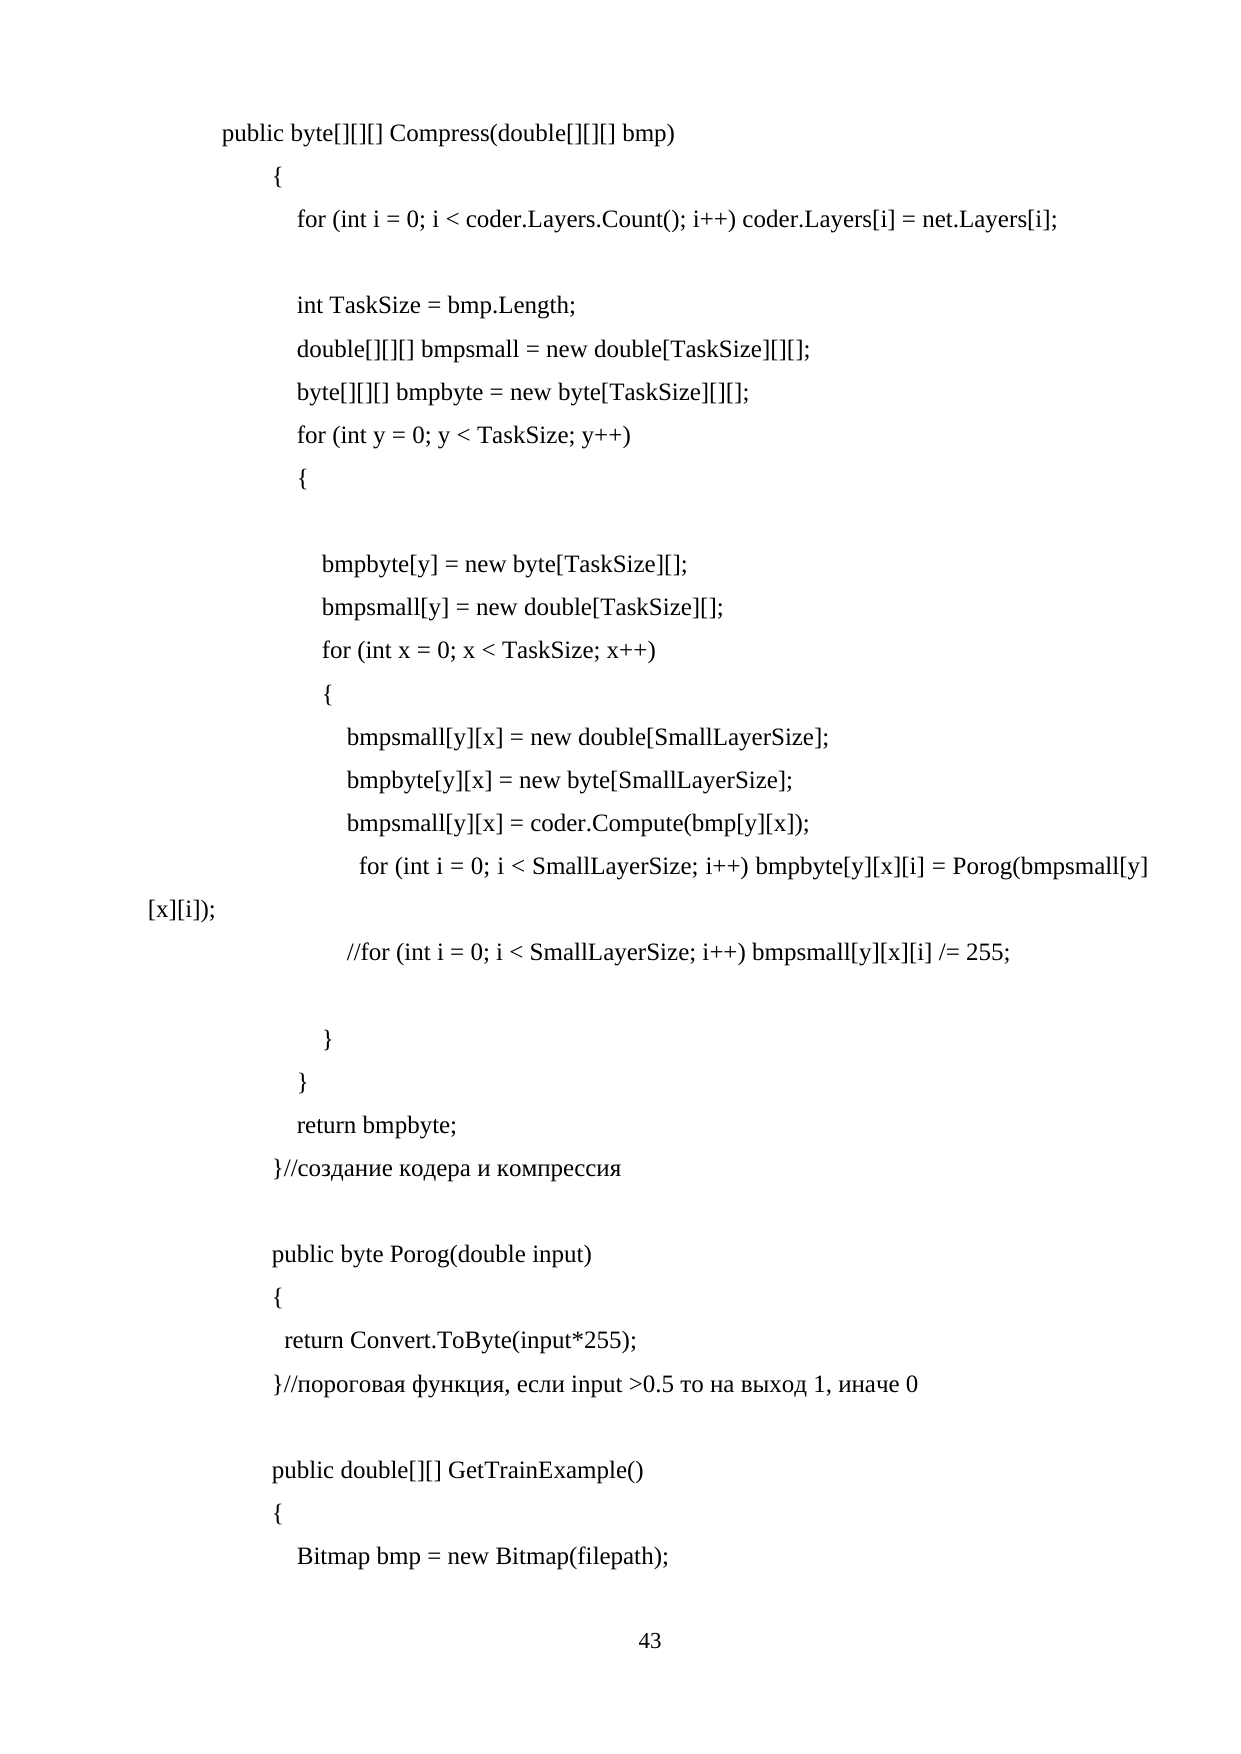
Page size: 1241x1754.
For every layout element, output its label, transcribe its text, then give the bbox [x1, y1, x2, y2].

text return bmpbyte; [148, 1110, 1152, 1139]
text double[][][] bmpsmall = new double[TaskSize][][]; [148, 334, 1152, 362]
text { [148, 1282, 1152, 1311]
text public byte Porog(double input) [148, 1239, 1152, 1268]
text for (int y = 0; y < TaskSize; y++) [148, 420, 1152, 449]
text for (int i = 0; i < SmallLayerSize; i++) bmpbyte[y][x][i] = Porog(bmpsmall[y][x][i]); [148, 851, 1152, 923]
text { [148, 463, 1152, 492]
text { [148, 679, 1152, 707]
text public double[][] GetTrainExample() [148, 1455, 1152, 1484]
text }//создание кодера и компрессия [148, 1153, 1152, 1182]
text bmpsmall[y] = new double[TaskSize][]; [148, 592, 1152, 621]
text //for (int i = 0; i < SmallLayerSize; i++) bmpsmall[y][x][i] /= 255; [148, 937, 1152, 966]
text bmpsmall[y][x] = coder.Compute(bmp[y][x]); [148, 808, 1152, 837]
text int TaskSize = bmp.Length; [148, 291, 1152, 319]
text } [148, 1067, 1152, 1096]
text { [148, 1498, 1152, 1527]
text }//пороговая функция, если input >0.5 то на выход 1, иначе 0 [148, 1369, 1152, 1397]
text for (int x = 0; x < TaskSize; x++) [148, 636, 1152, 664]
text for (int i = 0; i < coder.Layers.Count(); i++) coder.Layers[i] = net.Layers[i]; [148, 204, 1152, 233]
text { [148, 161, 1152, 190]
text byte[][][] bmpbyte = new byte[TaskSize][][]; [148, 377, 1152, 406]
text bmpbyte[y] = new byte[TaskSize][]; [148, 549, 1152, 578]
text public byte[][][] Compress(double[][][] bmp) [148, 118, 1152, 147]
text bmpbyte[y][x] = new byte[SmallLayerSize]; [148, 765, 1152, 794]
text return Convert.ToByte(input*255); [148, 1326, 1152, 1354]
text Bitmap bmp = new Bitmap(filepath); [148, 1541, 1152, 1570]
text bmpsmall[y][x] = new double[SmallLayerSize]; [148, 722, 1152, 751]
text } [148, 1024, 1152, 1052]
